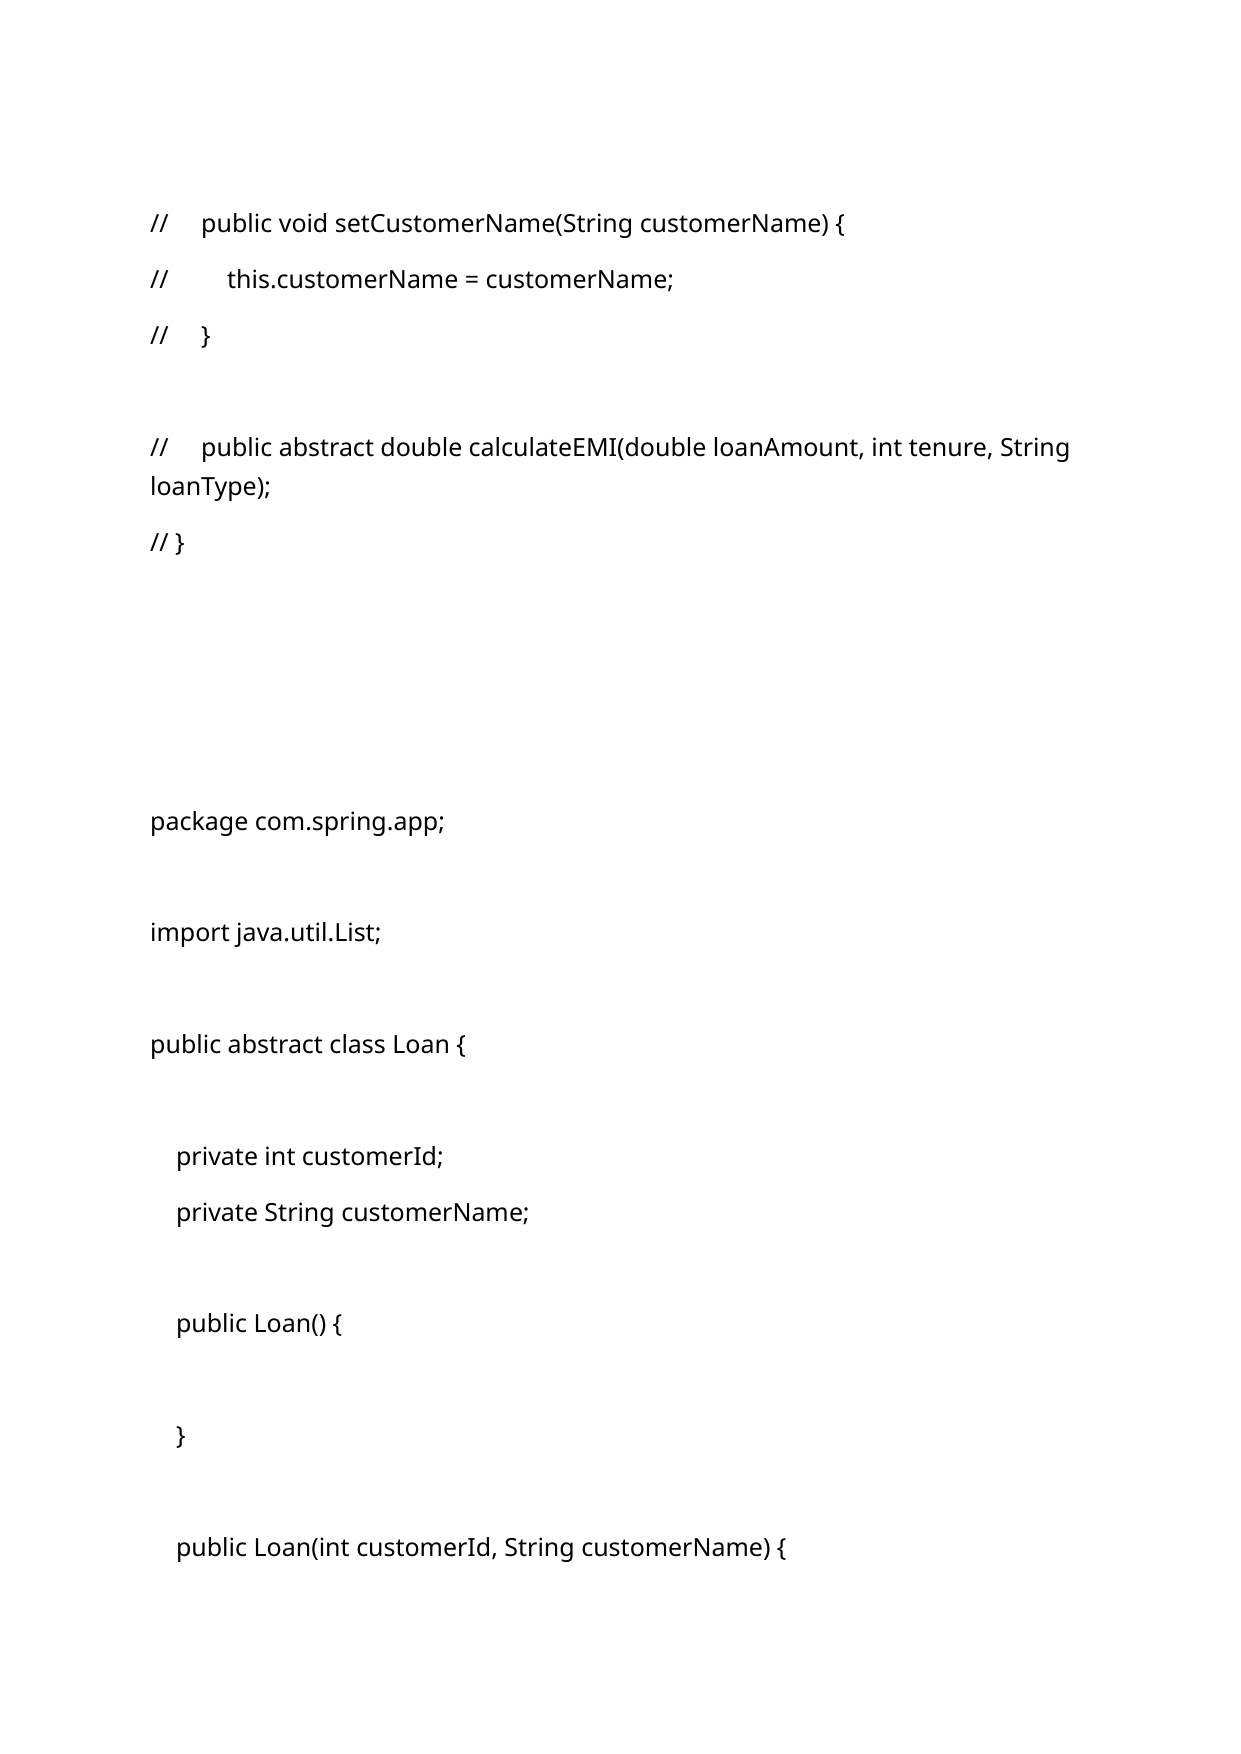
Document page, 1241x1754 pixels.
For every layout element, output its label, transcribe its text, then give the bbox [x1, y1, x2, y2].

text private int customerId; [150, 1138, 1090, 1172]
text // this.customerName = customerName; [150, 262, 1090, 296]
text } [150, 1417, 1090, 1452]
text import java.util.List; [150, 915, 1090, 949]
text public Loan(int customerId, String customerName) { [150, 1529, 1090, 1563]
text // public void setCustomerName(String customerName) { [150, 206, 1090, 240]
text public abstract class Loan { [150, 1027, 1090, 1061]
text private String customerName; [150, 1194, 1090, 1228]
text // } [150, 524, 1090, 558]
text package com.spring.app; [150, 803, 1090, 837]
text public Loan() { [150, 1306, 1090, 1340]
text // } [150, 317, 1090, 352]
text // public abstract double calculateEMI(double loanAmount, int tenure, String loanType); [150, 429, 1090, 502]
